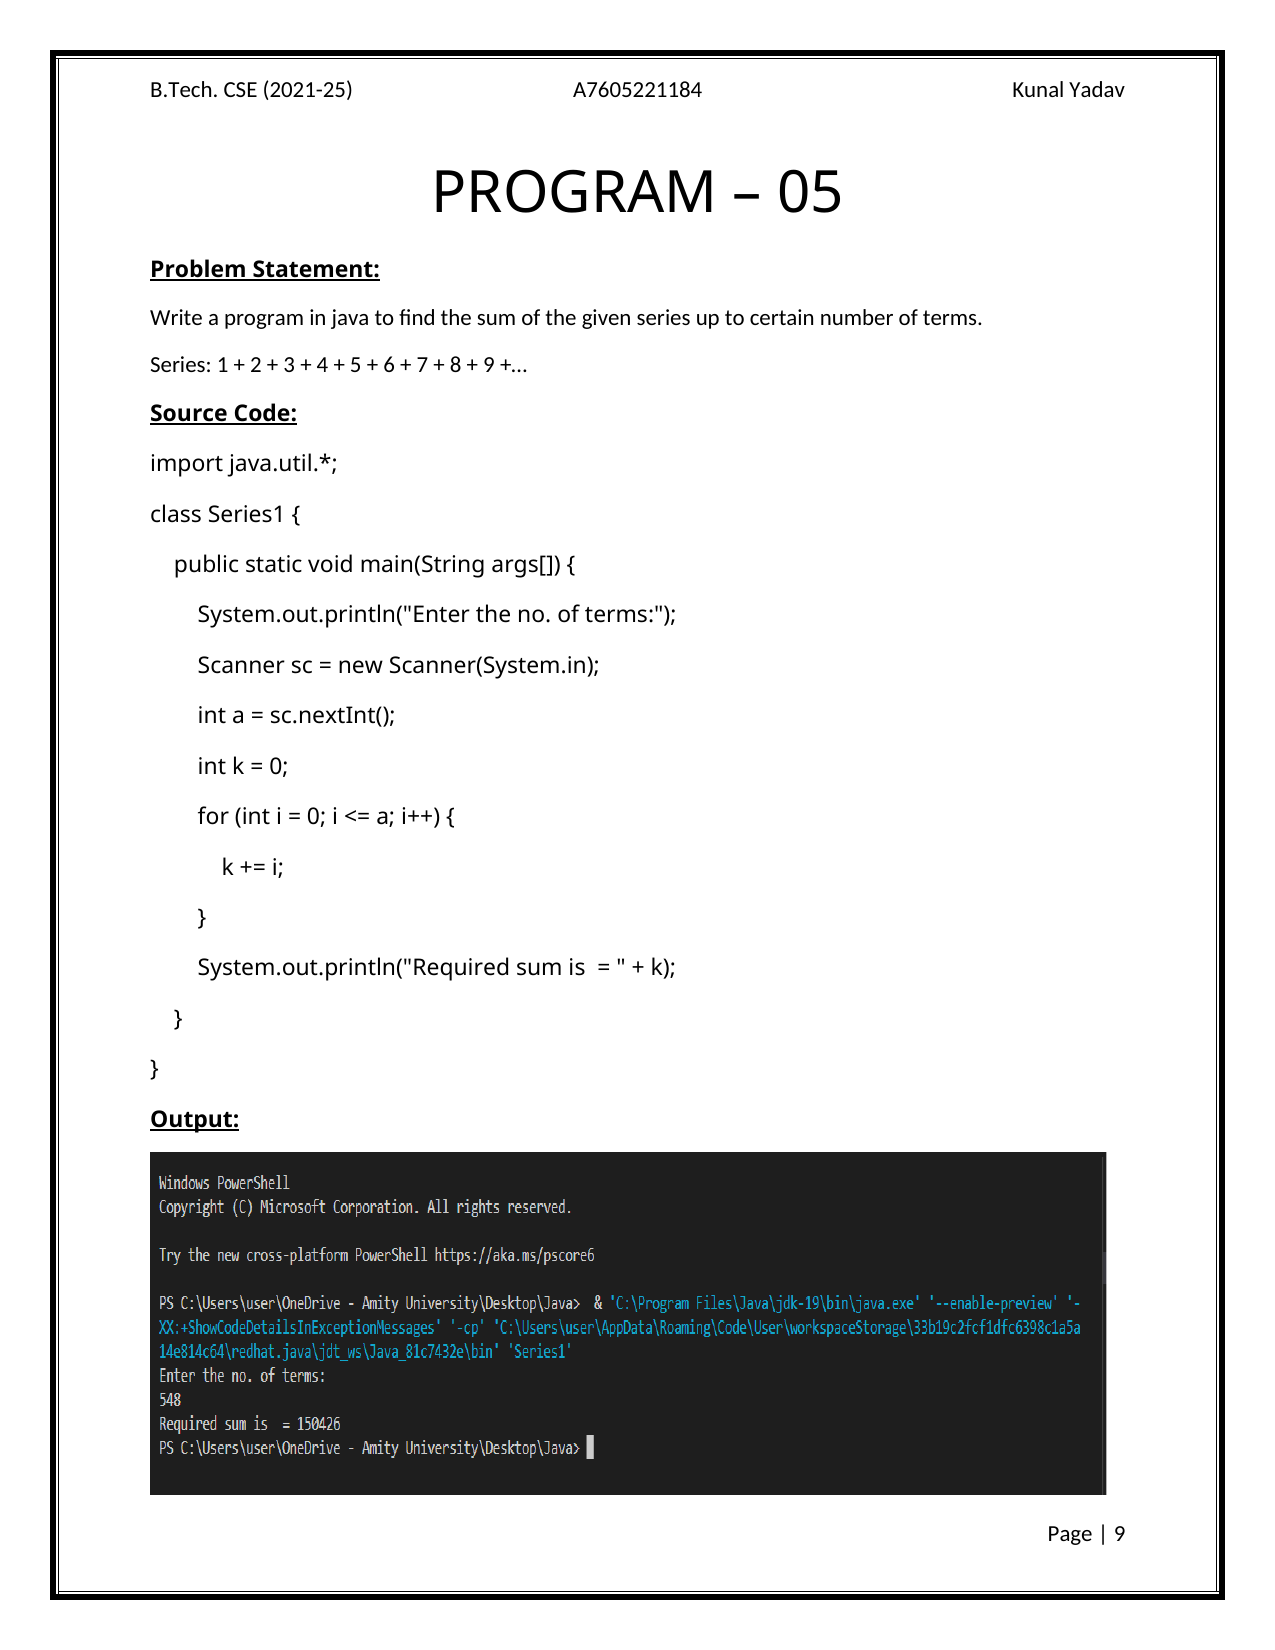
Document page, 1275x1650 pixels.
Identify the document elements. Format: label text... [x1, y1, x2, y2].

text public static void main(String args[]) { [150, 548, 1125, 579]
text class Series1 { [150, 497, 1125, 529]
text int a = sc.nextInt(); [150, 699, 1125, 730]
text Source Code: [150, 397, 1125, 428]
text } [150, 901, 1125, 932]
text Write a program in java to find the sum of the given series up to certain number of terms. [150, 303, 1125, 331]
text Scanner sc = new Scanner(System.in); [150, 649, 1125, 680]
text PROGRAM – 05 [150, 150, 1125, 229]
text Series: 1 + 2 + 3 + 4 + 5 + 6 + 7 + 8 + 9 +… [150, 350, 1125, 378]
text Problem Statement: [150, 252, 1125, 284]
text System.out.println("Enter the no. of terms:"); [150, 598, 1125, 629]
picture [150, 1152, 1107, 1495]
text k += i; [150, 850, 1125, 882]
text import java.util.*; [150, 447, 1125, 478]
text } [150, 1052, 1125, 1083]
text } [150, 1002, 1125, 1033]
text Output: [150, 1102, 1125, 1134]
text System.out.println("Required sum is = " + k); [150, 951, 1125, 982]
text int k = 0; [150, 749, 1125, 781]
text for (int i = 0; i <= a; i++) { [150, 800, 1125, 831]
